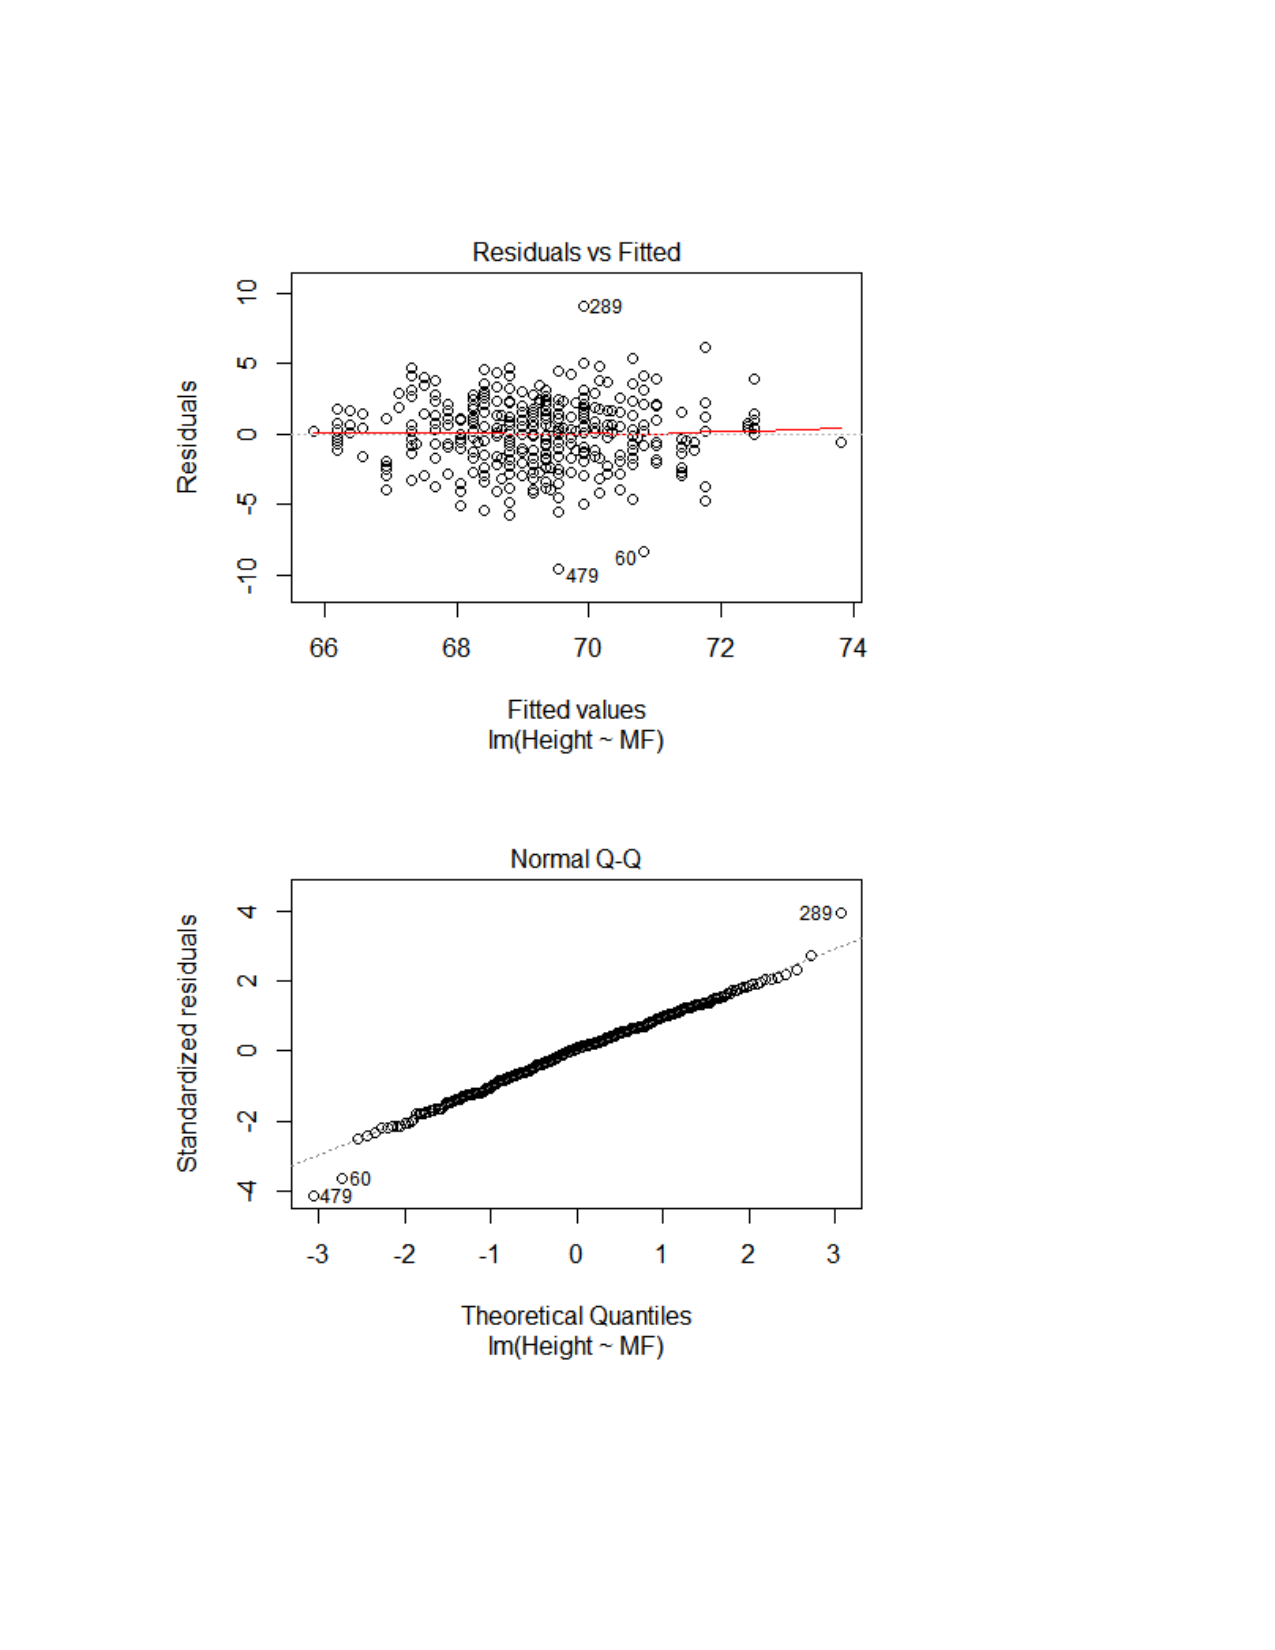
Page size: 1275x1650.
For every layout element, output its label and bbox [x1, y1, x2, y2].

picture [168, 150, 925, 1363]
